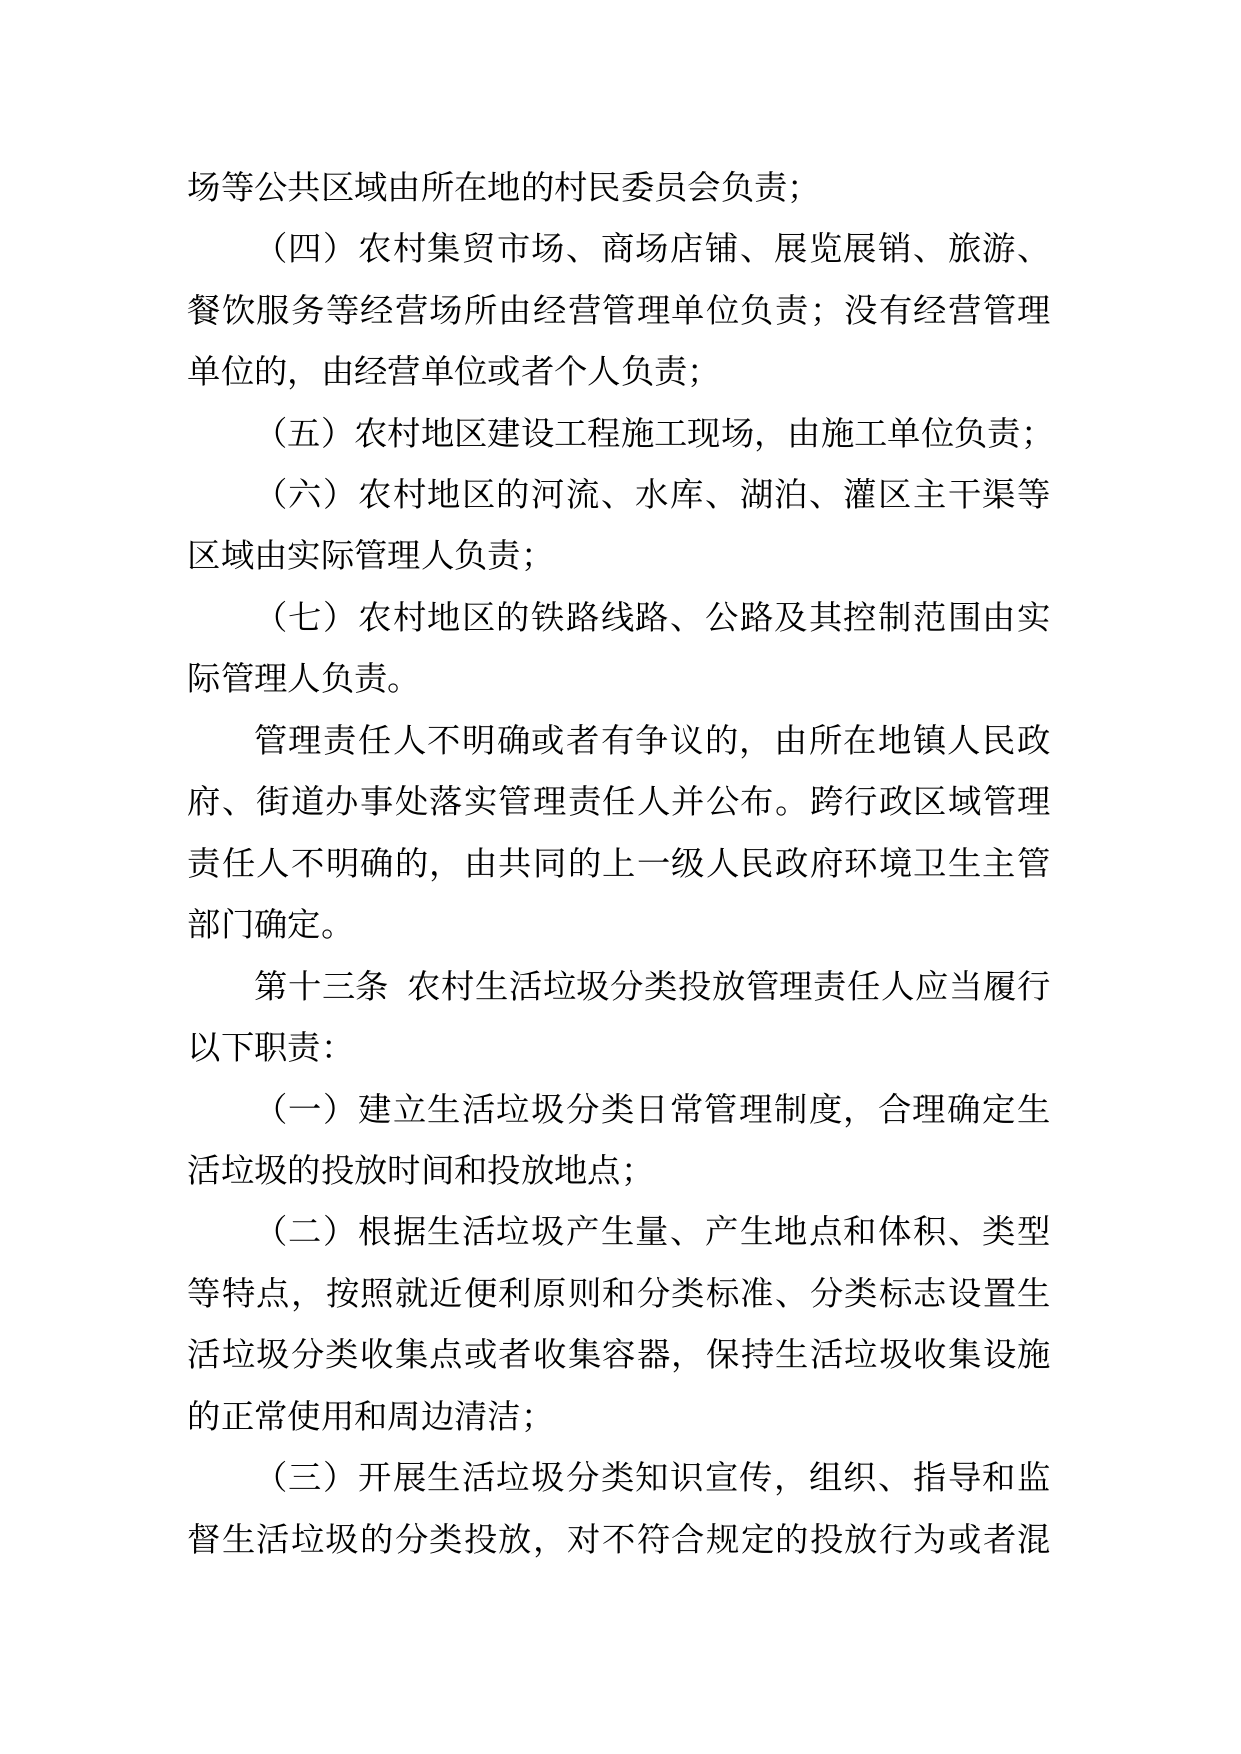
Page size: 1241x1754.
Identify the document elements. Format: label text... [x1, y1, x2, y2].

text （四）农村集贸市场、商场店铺、展览展销、旅游、餐饮服务等经营场所由经营管理单位负责；没有经营管理单位的，由经营单位或者个人负责； [187, 211, 1053, 396]
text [187, 1441, 1053, 1563]
text （六）农村地区的河流、水库、湖泊、灌区主干渠等区域由实际管理人负责； [187, 457, 1053, 580]
text （一）建立生活垃圾分类日常管理制度，合理确定生活垃圾的投放时间和投放地点； [187, 1072, 1053, 1195]
text 第十三条 农村生活垃圾分类投放管理责任人应当履行以下职责： [187, 949, 1053, 1072]
text （二）根据生活垃圾产生量、产生地点和体积、类型等特点，按照就近便利原则和分类标准、分类标志设置生活垃圾分类收集点或者收集容器，保持生活垃圾收集设施的正常使用和周边清洁； [187, 1195, 1053, 1441]
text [187, 150, 1053, 211]
text （七）农村地区的铁路线路、公路及其控制范围由实际管理人负责。 [187, 580, 1053, 703]
text （五）农村地区建设工程施工现场，由施工单位负责； [187, 396, 1053, 457]
text 管理责任人不明确或者有争议的，由所在地镇人民政府、街道办事处落实管理责任人并公布。跨行政区域管理责任人不明确的，由共同的上一级人民政府环境卫生主管部门确定。 [187, 703, 1053, 949]
